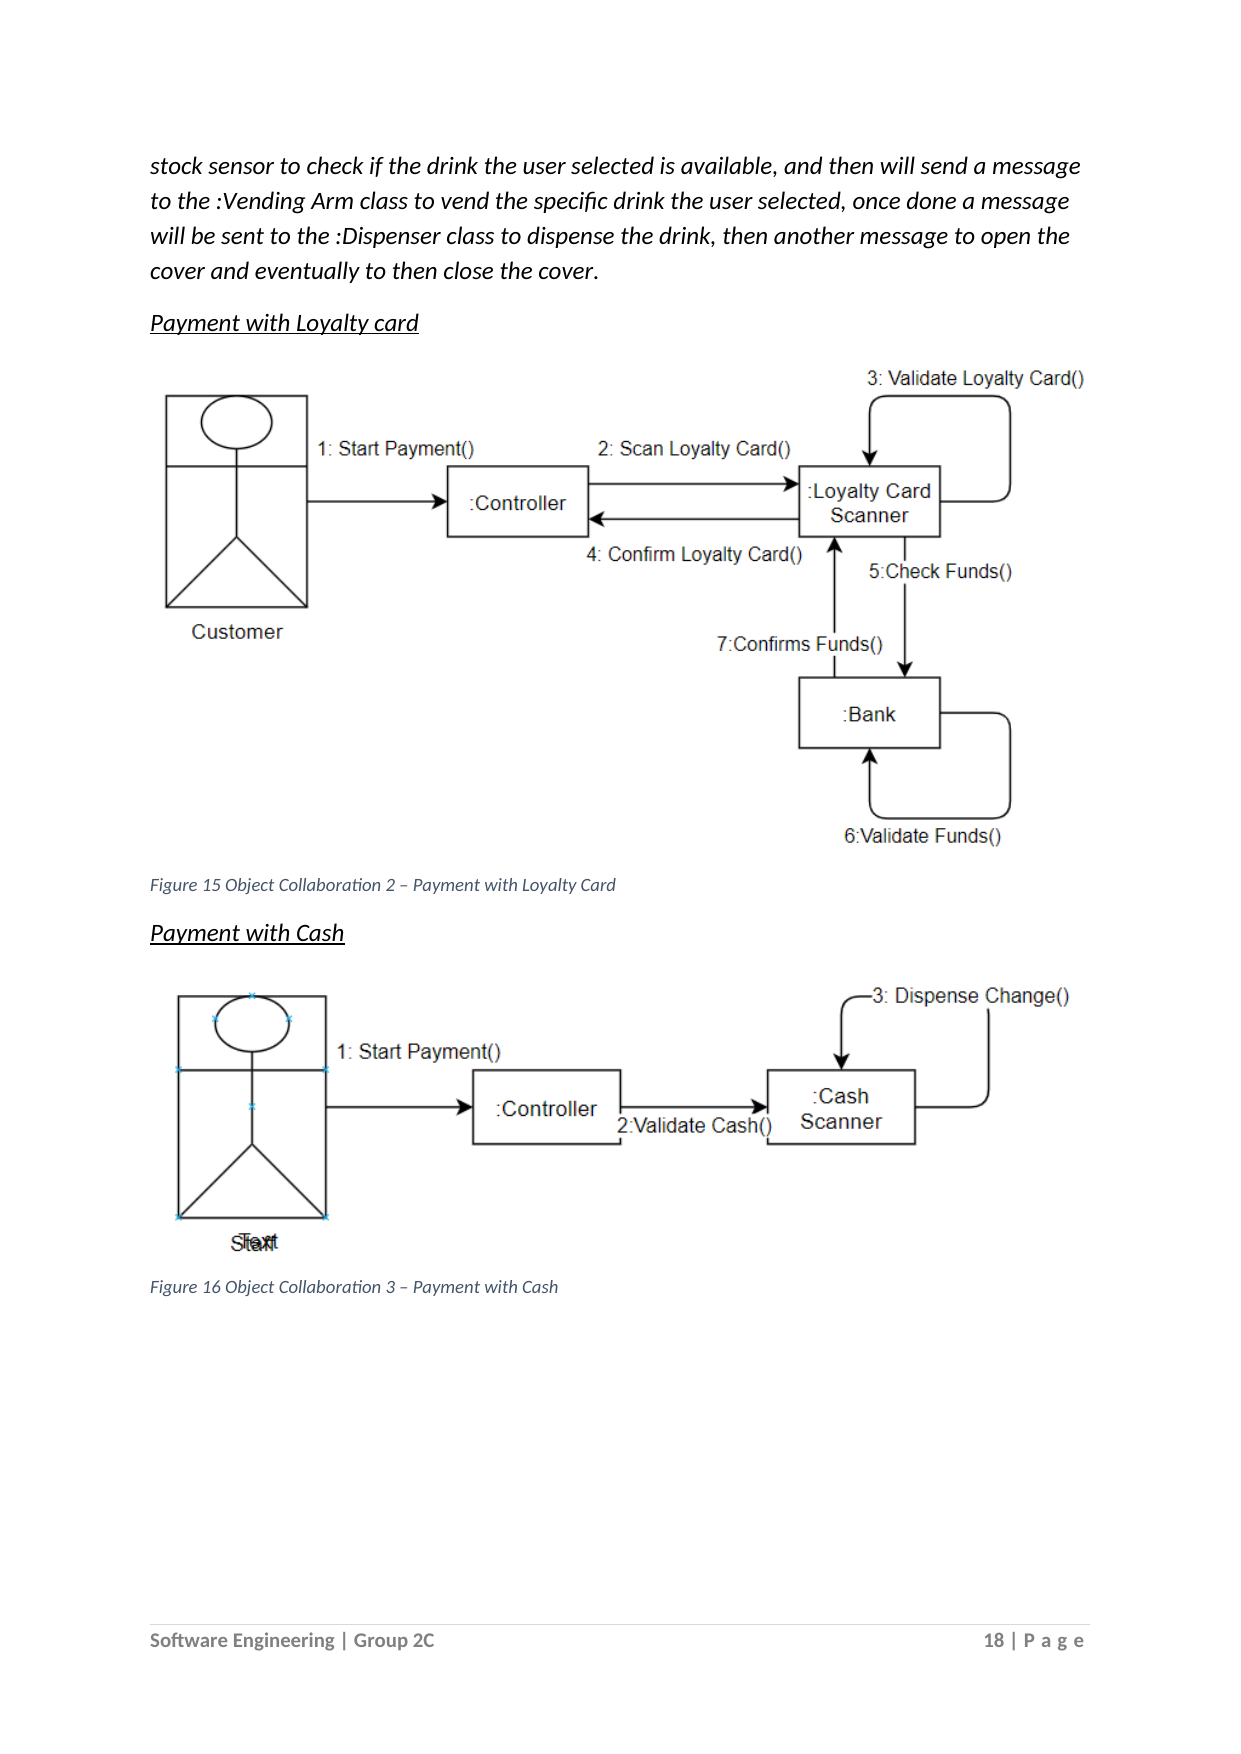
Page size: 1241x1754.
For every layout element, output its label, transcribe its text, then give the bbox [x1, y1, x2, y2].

picture [150, 966, 1091, 1255]
text Payment with Loyalty card [150, 307, 1090, 337]
text Figure 16 Object Collaboration 3 – Payment with Cash [150, 1275, 1090, 1298]
picture [150, 356, 1091, 855]
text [150, 150, 1090, 286]
text Figure 15 Object Collaboration 2 – Payment with Loyalty Card [150, 873, 1090, 896]
text Payment with Cash [150, 917, 1090, 947]
